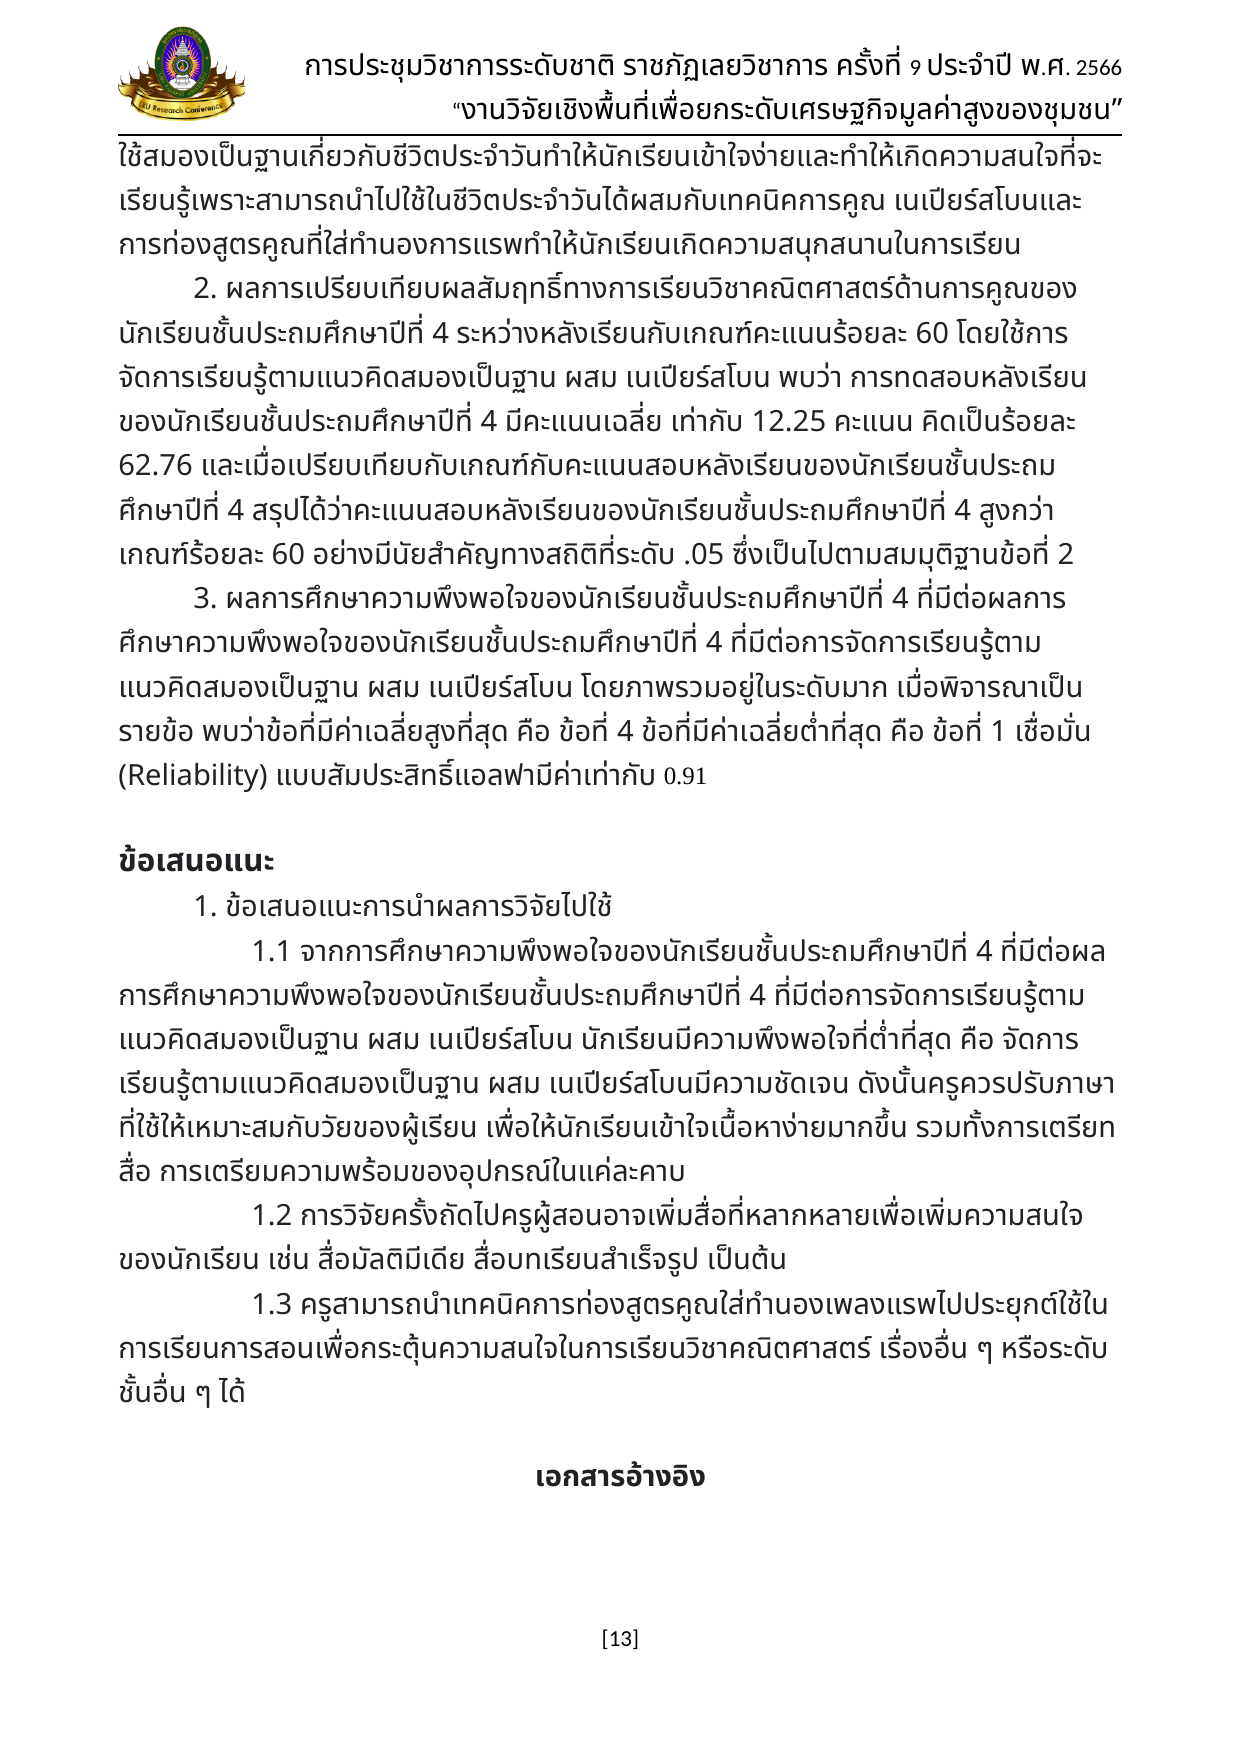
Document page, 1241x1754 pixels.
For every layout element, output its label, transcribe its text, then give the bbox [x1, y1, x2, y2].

text 1. ข้อเสนอแนะการนำผลการวิจัยไปใช้ [118, 886, 1122, 930]
picture [116, 26, 245, 120]
text ข้อเสนอแนะ [118, 838, 1122, 886]
text เอกสารอ้างอิง [118, 1455, 1122, 1499]
text 2. ผลการเปรียบเทียบผลสัมฤทธิ์ทางการเรียนวิชาคณิตศาสตร์ด้านการคูณของนักเรียนชั้นประถมศึกษาปีที่ 4 ระหว่างหลังเรียนกับเกณฑ์คะแนนร้อยละ 60 โดยใช้การจัดการเรียนรู้ตามแนวคิดสมองเป็นฐาน ผสม เนเปียร์สโบน พบว่า การทดสอบหลังเรียนของนักเรียนชั้นประถมศึกษาปีที่ 4 มีคะแนนเฉลี่ย เท่ากับ 12.25 คะแนน คิดเป็นร้อยละ 62.76 และเมื่อเปรียบเทียบกับเกณฑ์กับคะแนนสอบหลังเรียนของนักเรียนชั้นประถมศึกษาปีที่ 4 สรุปได้ว่าคะแนนสอบหลังเรียนของนักเรียนชั้นประถมศึกษาปีที่ 4 สูงกว่าเกณฑ์ร้อยละ 60 อย่างมีนัยสำคัญทางสถิติที่ระดับ .05 ซึ่งเป็นไปตามสมมุติฐานข้อที่ 2 [118, 268, 1122, 577]
text 1.2 การวิจัยครั้งถัดไปครูผู้สอนอาจเพิ่มสื่อที่หลากหลายเพื่อเพิ่มความสนใจของนักเรียน เช่น สื่อมัลติมีเดีย สื่อบทเรียนสำเร็จรูป เป็นต้น [118, 1194, 1122, 1283]
text 3. ผลการศึกษาความพึงพอใจของนักเรียนชั้นประถมศึกษาปีที่ 4 ที่มีต่อผลการศึกษาความพึงพอใจของนักเรียนชั้นประถมศึกษาปีที่ 4 ที่มีต่อการจัดการเรียนรู้ตามแนวคิดสมองเป็นฐาน ผสม เนเปียร์สโบน โดยภาพรวมอยู่ในระดับมาก เมื่อพิจารณาเป็นรายข้อ พบว่าข้อที่มีค่าเฉลี่ยสูงที่สุด คือ ข้อที่ 4 ข้อที่มีค่าเฉลี่ยต่ำที่สุด คือ ข้อที่ 1 เชื่อมั่น (Reliability) แบบสัมประสิทธิ์แอลฟามีค่าเท่ากับ [118, 577, 1122, 799]
text 1.3 ครูสามารถนำเทคนิคการท่องสูตรคูณใส่ทำนองเพลงแรพไปประยุกต์ใช้ในการเรียนการสอนเพื่อกระตุ้นความสนใจในการเรียนวิชาคณิตศาสตร์ เรื่องอื่น ๆ หรือระดับชั้นอื่น ๆ ได้ [118, 1283, 1122, 1415]
text 1.1 จากการศึกษาความพึงพอใจของนักเรียนชั้นประถมศึกษาปีที่ 4 ที่มีต่อผลการศึกษาความพึงพอใจของนักเรียนชั้นประถมศึกษาปีที่ 4 ที่มีต่อการจัดการเรียนรู้ตามแนวคิดสมองเป็นฐาน ผสม เนเปียร์สโบน นักเรียนมีความพึงพอใจที่ต่ำที่สุด คือ จัดการเรียนรู้ตามแนวคิดสมองเป็นฐาน ผสม เนเปียร์สโบนมีความชัดเจน ดังนั้นครูควรปรับภาษาที่ใช้ให้เหมาะสมกับวัยของผู้เรียน เพื่อให้นักเรียนเข้าใจเนื้อหาง่ายมากขึ้น รวมทั้งการเตรียทสื่อ การเตรียมความพร้อมของอุปกรณ์ในแค่ละคาบ [118, 930, 1122, 1194]
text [118, 136, 1122, 268]
